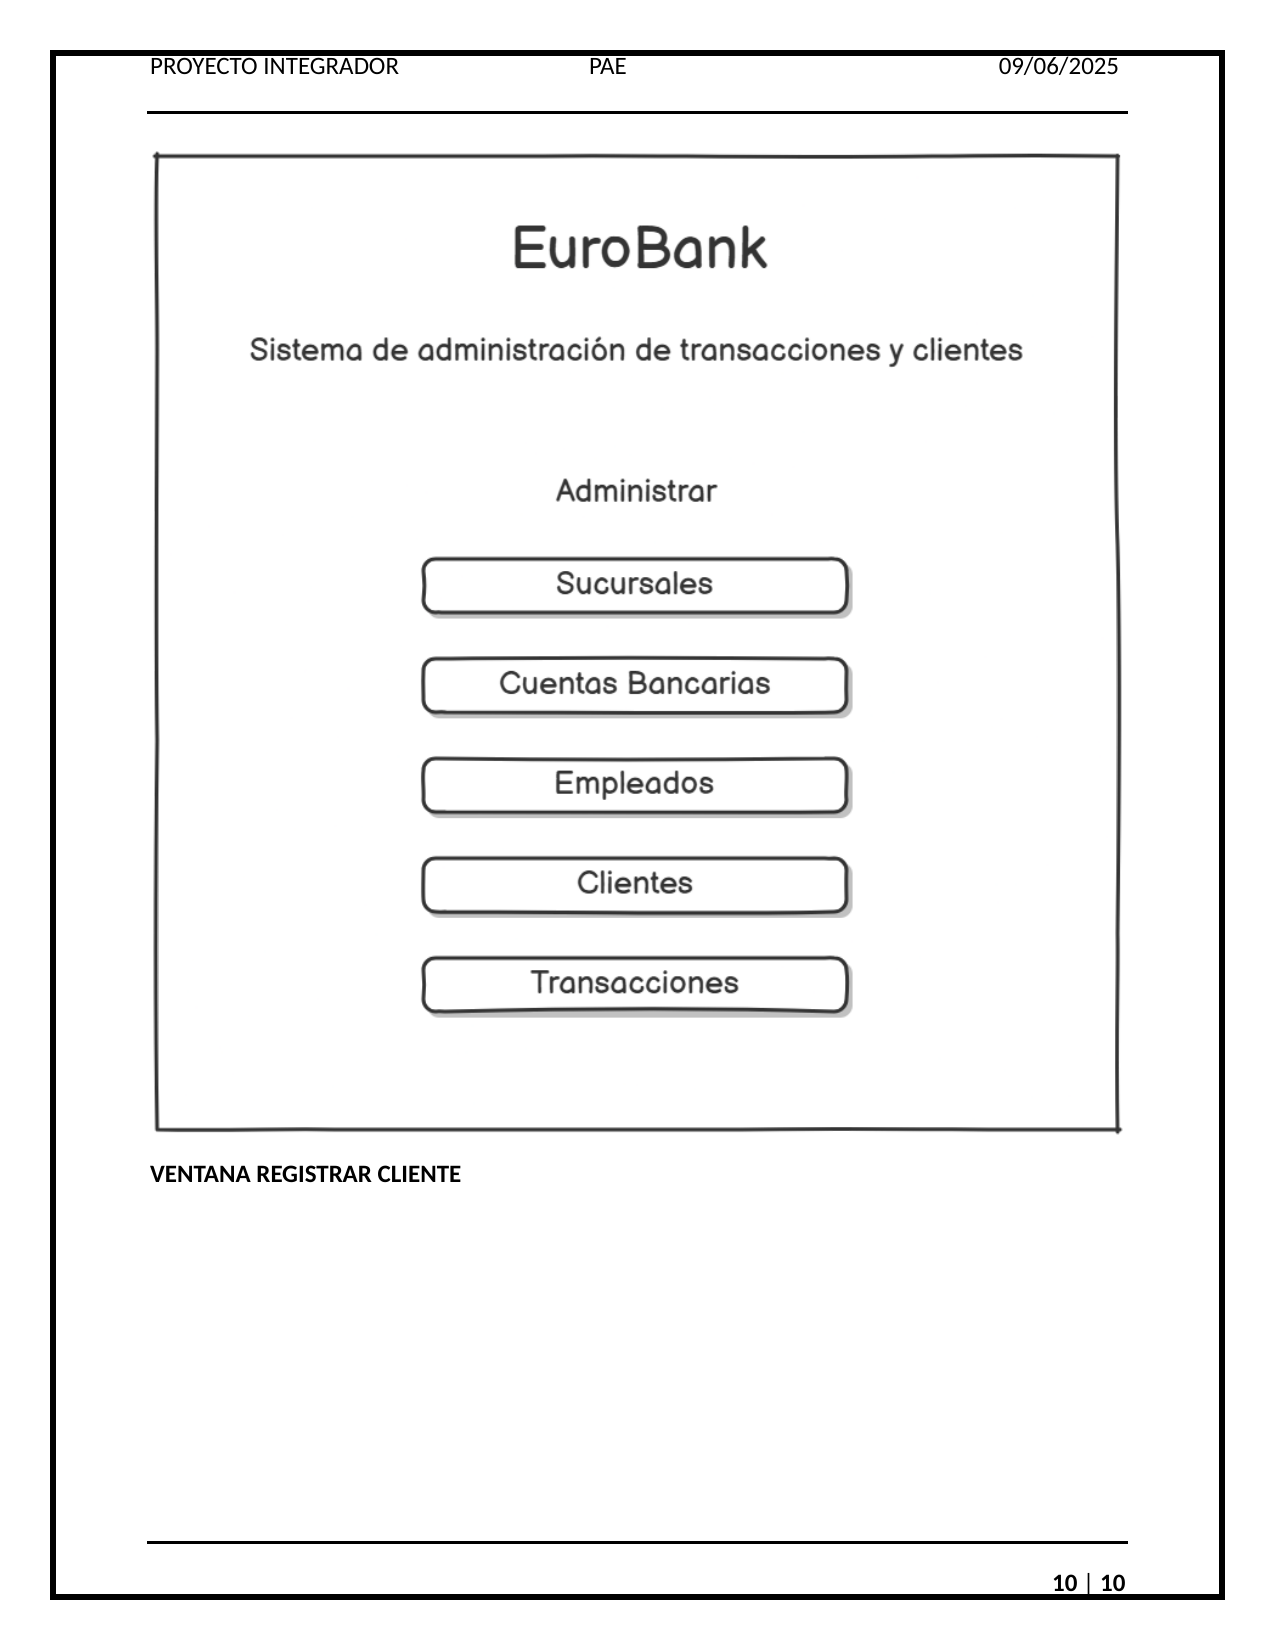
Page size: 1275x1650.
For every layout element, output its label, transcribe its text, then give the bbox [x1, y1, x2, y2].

text VENTANA REGISTRAR CLIENTE [150, 1158, 1125, 1188]
picture [150, 150, 1125, 1137]
